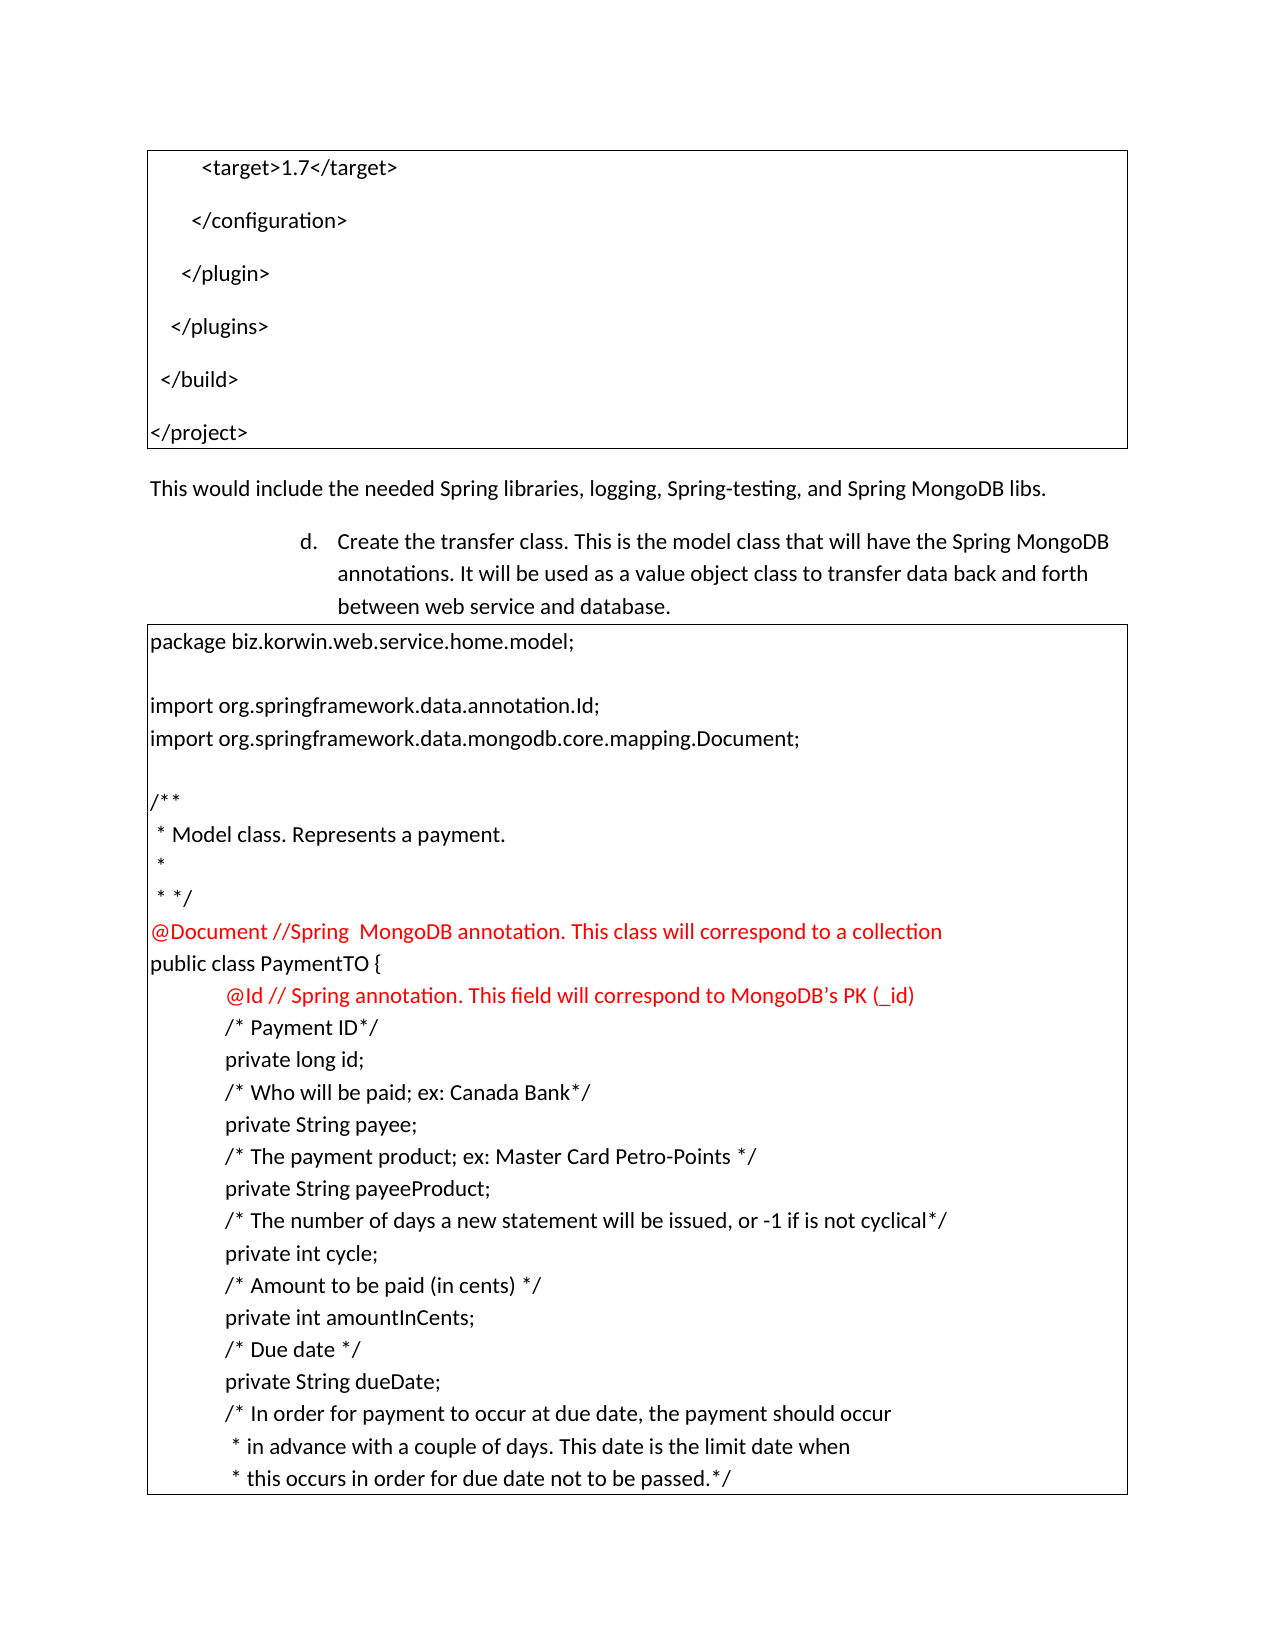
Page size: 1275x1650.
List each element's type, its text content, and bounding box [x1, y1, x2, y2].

list private long id; [148, 1042, 1127, 1073]
list /* In order for payment to occur at due date, the payment should occur [148, 1396, 1127, 1428]
list @Document //Spring MongoDB annotation. This class will correspond to a collection [148, 914, 1127, 945]
list import org.springframework.data.mongodb.core.mapping.Document; [148, 721, 1127, 752]
list /* Amount to be paid (in cents) */ [148, 1268, 1127, 1299]
text This would include the needed Spring libraries, logging, Spring-testing, and Spring MongoDB libs. [150, 474, 1125, 502]
list private String dueDate; [148, 1364, 1127, 1395]
text </project> [148, 415, 1127, 448]
text <target>1.7</target> [148, 151, 1127, 181]
text </plugin> [148, 256, 1127, 287]
list * */ [148, 881, 1127, 913]
list * [148, 849, 1127, 880]
list * this occurs in order for due date not to be passed.*/ [148, 1461, 1127, 1494]
list Create the transfer class. This is the model class that will have the Spring MongoDB annotations. It will be used as a value object class to transfer data back and forth between web service and database. [300, 527, 1125, 620]
list package biz.korwin.web.service.home.model; [148, 625, 1127, 655]
list * Model class. Represents a payment. [148, 817, 1127, 848]
text </configuration> [148, 203, 1127, 234]
list /* The number of days a new statement will be issued, or -1 if is not cyclical*/ [148, 1203, 1127, 1234]
list /** [148, 785, 1127, 816]
list /* Payment ID*/ [148, 1010, 1127, 1041]
list import org.springframework.data.annotation.Id; [148, 688, 1127, 719]
list * in advance with a couple of days. This date is the limit date when [148, 1429, 1127, 1460]
list /* Who will be paid; ex: Canada Bank*/ [148, 1074, 1127, 1106]
list /* Due date */ [148, 1332, 1127, 1363]
list @Id // Spring annotation. This field will correspond to MongoDB’s PK (_id) [148, 978, 1127, 1009]
list private String payeeProduct; [148, 1171, 1127, 1202]
text </build> [148, 362, 1127, 393]
list /* The payment product; ex: Master Card Petro-Points */ [148, 1139, 1127, 1170]
list private int cycle; [148, 1236, 1127, 1267]
list public class PaymentTO { [148, 946, 1127, 977]
list private int amountInCents; [148, 1300, 1127, 1331]
list private String payee; [148, 1107, 1127, 1138]
text </plugins> [148, 309, 1127, 340]
